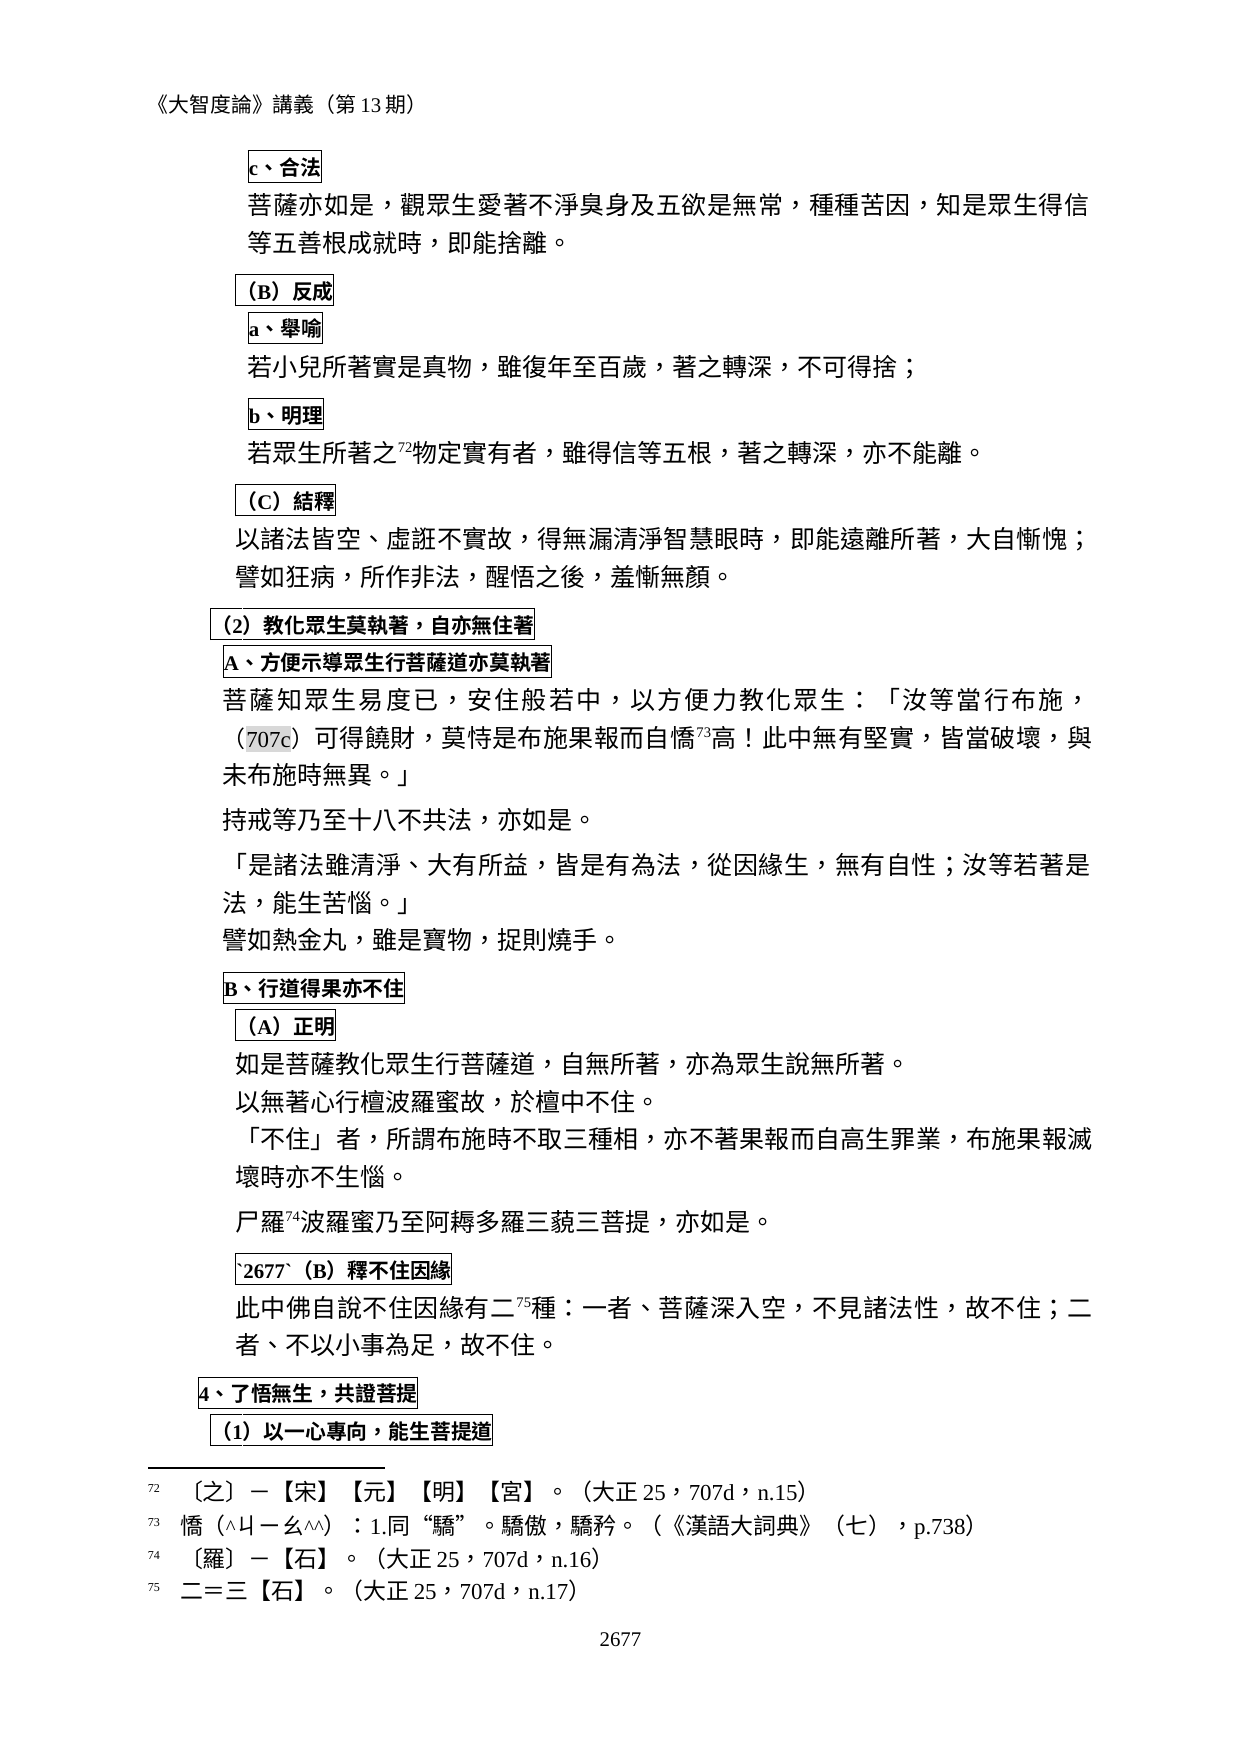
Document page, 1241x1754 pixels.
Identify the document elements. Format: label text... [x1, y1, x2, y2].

text a、舉喻 [248, 309, 1092, 346]
text 以諸法皆空、虛誑不實故，得無漏清淨智慧眼時，即能遠離所著，大自慚愧；譬如狂病，所作非法，醒悟之後，羞慚無顏。 [235, 519, 1092, 594]
text 譬如熱金丸，雖是寶物，捉則燒手。 [223, 920, 1092, 958]
text 尸羅波羅蜜乃至阿耨多羅三藐三菩提，亦如是。 [235, 1201, 1092, 1239]
text `2677`（B）釋不住因緣 [235, 1250, 1092, 1288]
text 「不住」者，所謂布施時不取三種相，亦不著果報而自高生罪業，布施果報滅壞時亦不生惱。 [235, 1119, 1092, 1194]
text 持戒等乃至十八不共法，亦如是。 [223, 800, 1092, 838]
text （B）反成 [235, 271, 1092, 309]
text A、方便示導眾生行菩薩道亦莫執著 [223, 643, 1092, 680]
text 若小兒所著實是真物，雖復年至百歲，著之轉深，不可得捨； [248, 346, 1092, 384]
text 菩薩知眾生易度已，安住般若中，以方便力教化眾生：「汝等當行布施，（707c）可得饒財，莫恃是布施果報而自憍高！此中無有堅實，皆當破壞，與未布施時無異。」 [223, 680, 1092, 793]
text 以無著心行檀波羅蜜故，於檀中不住。 [235, 1081, 1092, 1119]
text b、明理 [248, 395, 1092, 433]
text 菩薩亦如是，觀眾生愛著不淨臭身及五欲是無常，種種苦因，知是眾生得信等五善根成就時，即能捨離。 [248, 185, 1092, 260]
text c、合法 [248, 148, 1092, 185]
text （2）教化眾生莫執著，自亦無住著 [210, 605, 1092, 643]
text 若眾生所著之物定實有者，雖得信等五根，著之轉深，亦不能離。 [248, 433, 1092, 470]
text 如是菩薩教化眾生行菩薩道，自無所著，亦為眾生說無所著。 [235, 1044, 1092, 1081]
text 此中佛自說不住因緣有二種：一者、菩薩深入空，不見諸法性，故不住；二者、不以小事為足，故不住。 [235, 1288, 1092, 1363]
text B、行道得果亦不住 [223, 969, 1092, 1006]
text 「是諸法雖清淨、大有所益，皆是有為法，從因緣生，無有自性；汝等若著是法，能生苦惱。」 [223, 845, 1092, 920]
text （1）以一心專向，能生菩提道 [210, 1411, 1092, 1449]
text 4、了悟無生，共證菩提 [198, 1374, 1092, 1411]
text （A）正明 [235, 1006, 1092, 1044]
text （C）結釋 [235, 481, 1092, 519]
